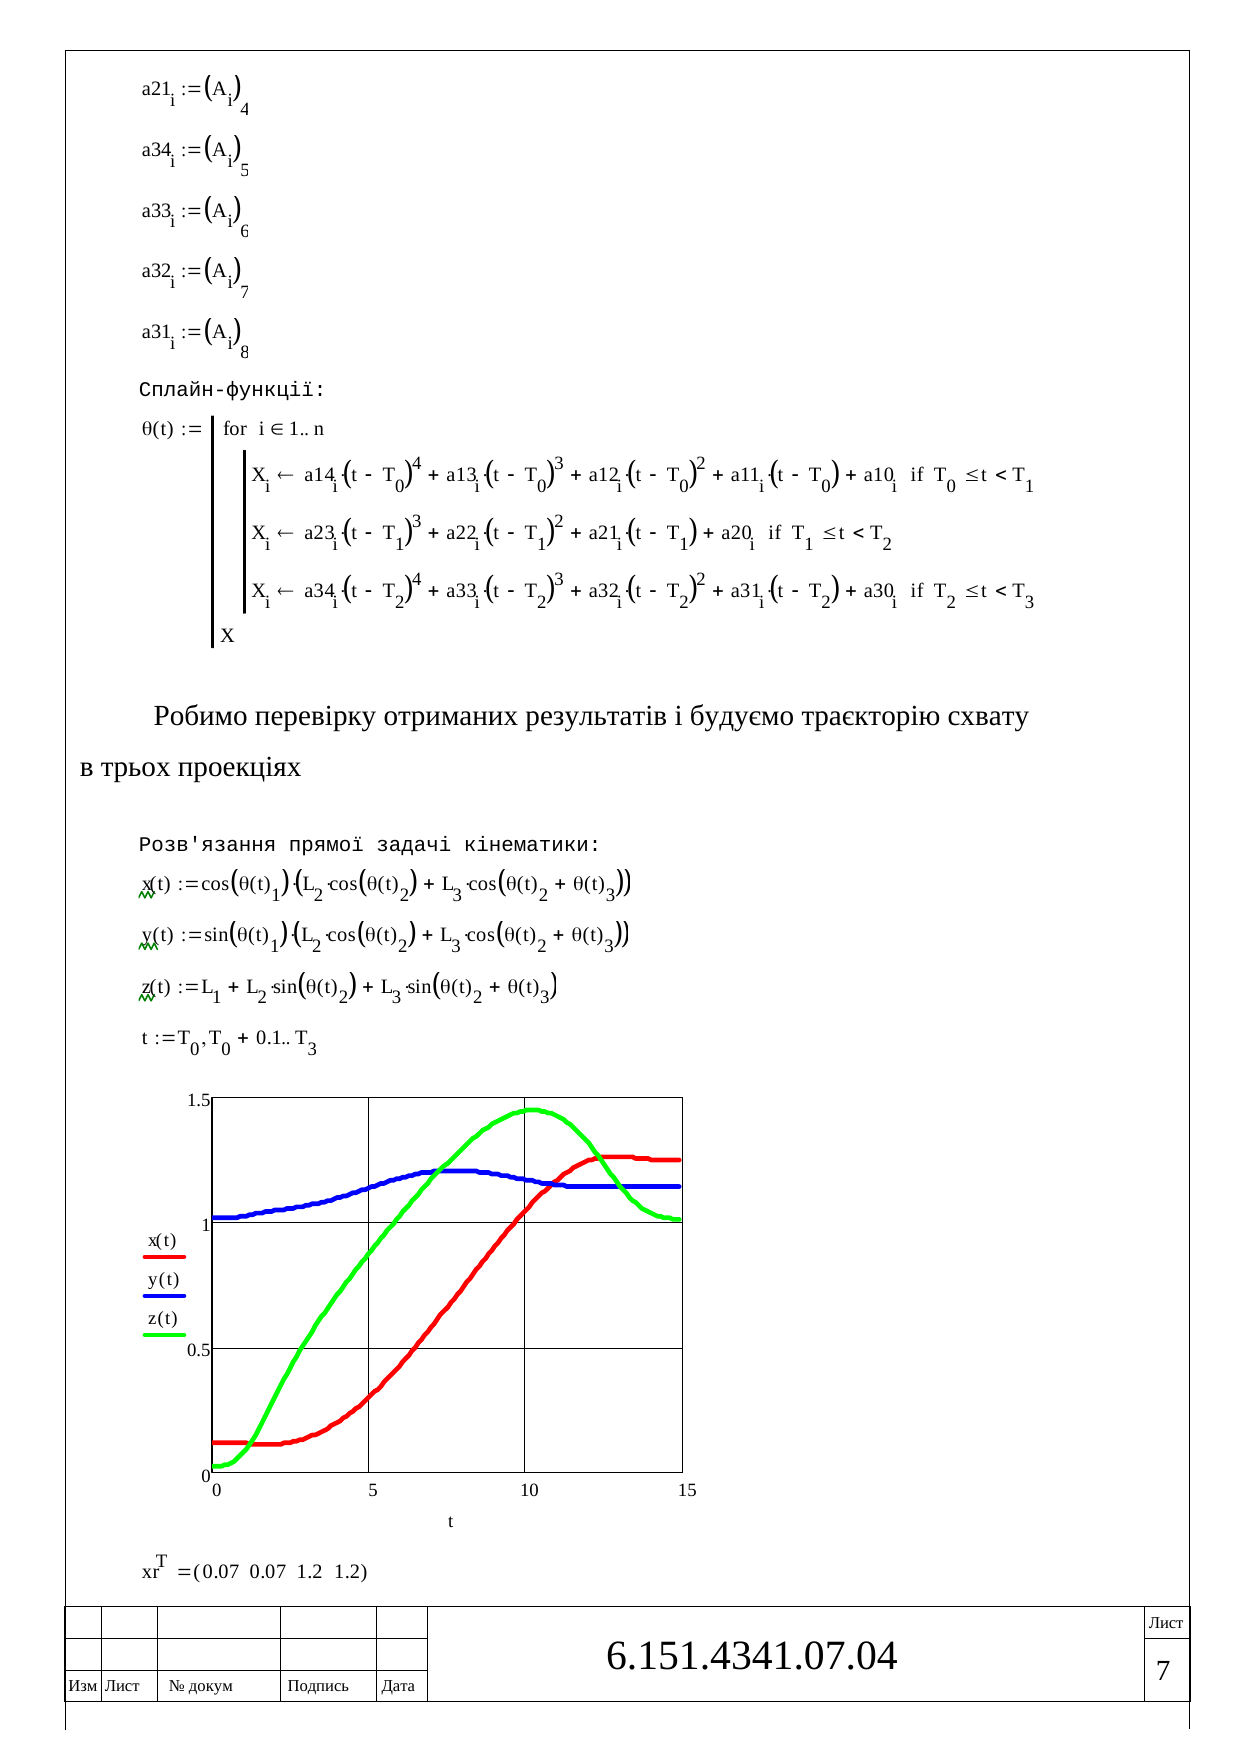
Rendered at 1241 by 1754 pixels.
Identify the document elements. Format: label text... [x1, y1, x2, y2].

text в трьох проекціях [79, 749, 1161, 782]
text Сплайн-функції: [139, 379, 1161, 403]
text Робимо перевірку отриманих результатів і будуємо траєкторію схвату [79, 698, 1161, 732]
text Розв'язання прямої задачі кінематики: [139, 834, 1161, 858]
